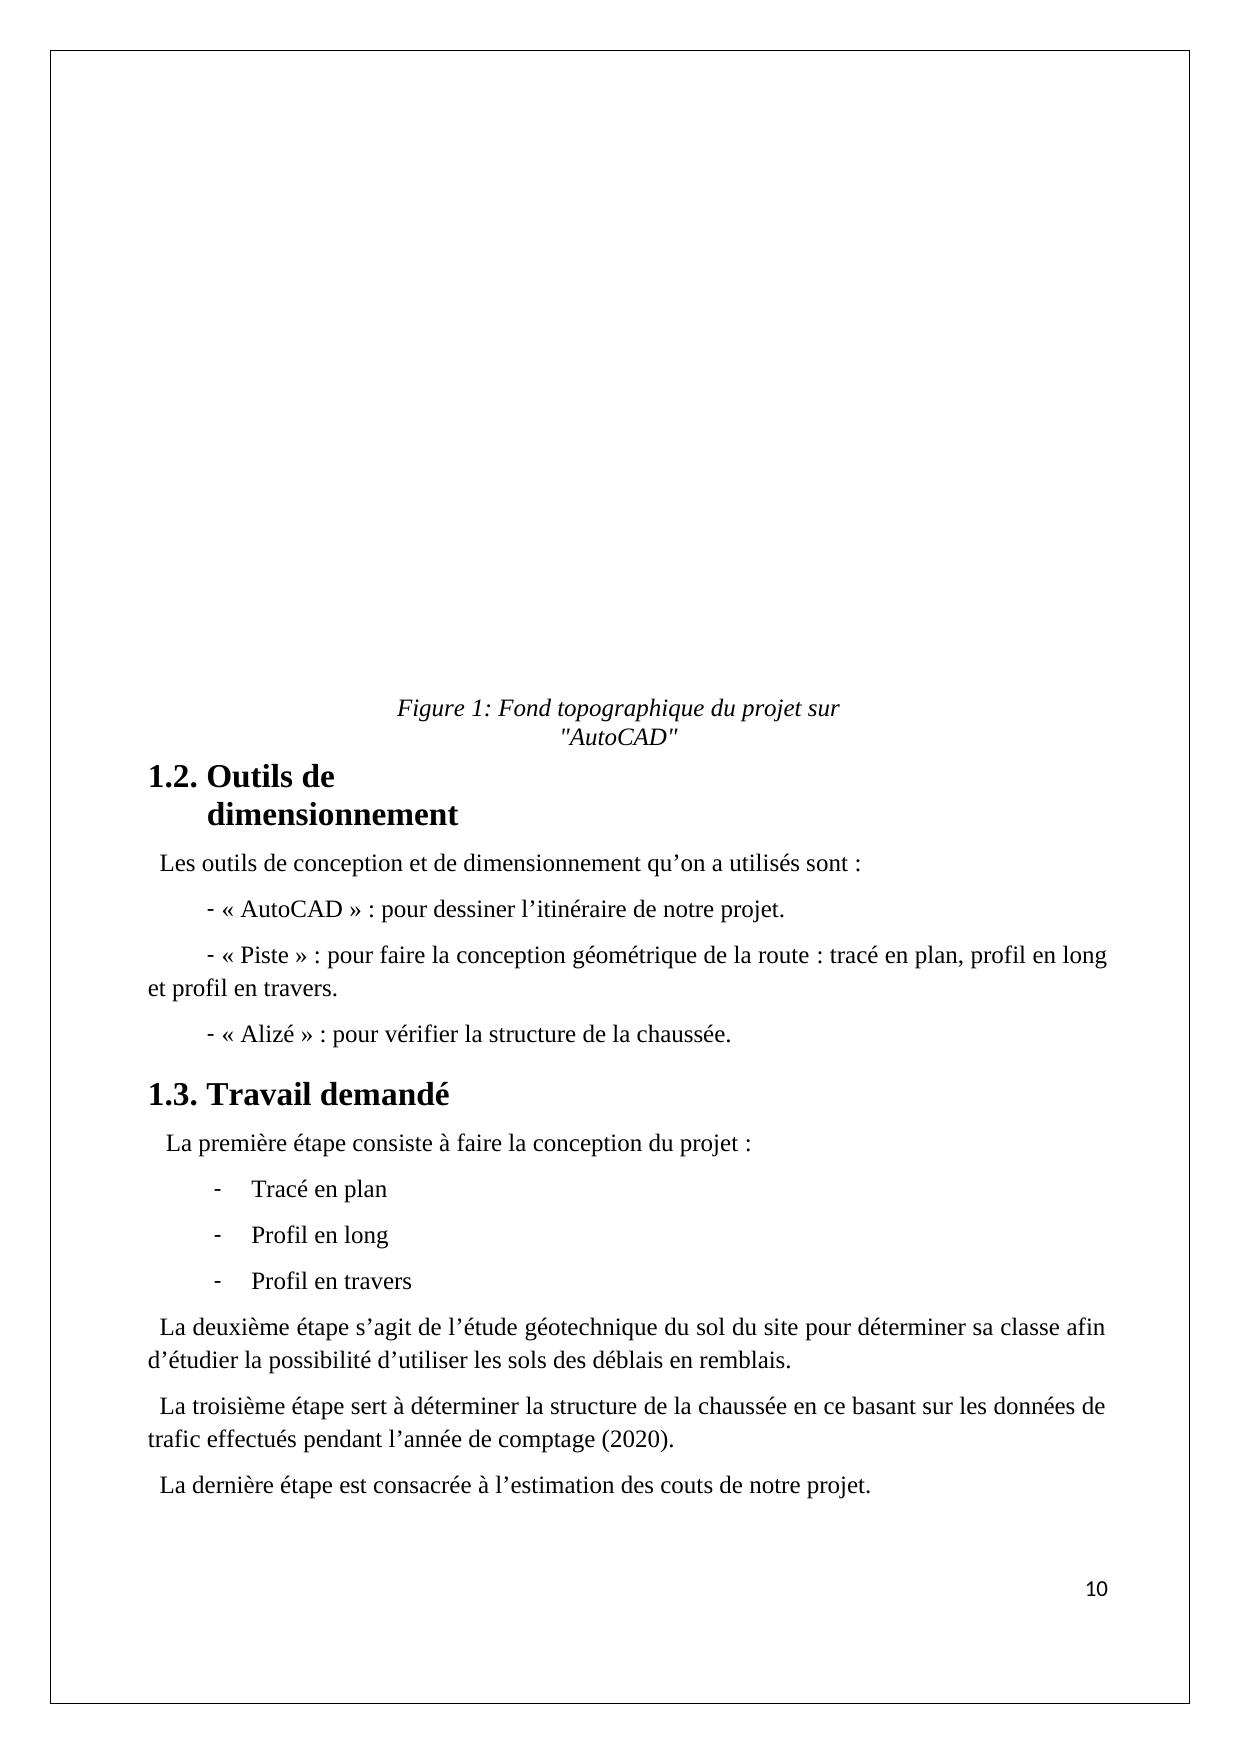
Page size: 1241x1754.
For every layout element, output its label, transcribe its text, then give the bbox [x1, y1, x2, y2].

list Tracé en plan [213, 1171, 1108, 1204]
text La dernière étape est consacrée à l’estimation des couts de notre projet. [148, 1467, 1108, 1500]
text Les outils de conception et de dimensionnement qu’on a utilisés sont : [148, 845, 1108, 878]
list Profil en travers [213, 1263, 1108, 1296]
text La deuxième étape s’agit de l’étude géotechnique du sol du site pour déterminer sa classe afin d’étudier la possibilité d’utiliser les sols des déblais en remblais. [148, 1308, 1108, 1375]
list « Alizé » : pour vérifier la structure de la chaussée. [148, 1016, 1108, 1049]
list « Piste » : pour faire la conception géométrique de la route : tracé en plan, profil en long et profil en travers. [148, 937, 1108, 1003]
text Outils de dimensionnement [148, 756, 1108, 833]
list « AutoCAD » : pour dessiner l’itinéraire de notre projet. [148, 891, 1108, 924]
text La troisième étape sert à déterminer la structure de la chaussée en ce basant sur les données de trafic effectués pendant l’année de comptage (2020). [148, 1388, 1108, 1454]
text La première étape consiste à faire la conception du projet : [148, 1125, 1108, 1158]
list Profil en long [213, 1217, 1108, 1250]
text Travail demandé [148, 1074, 1108, 1113]
